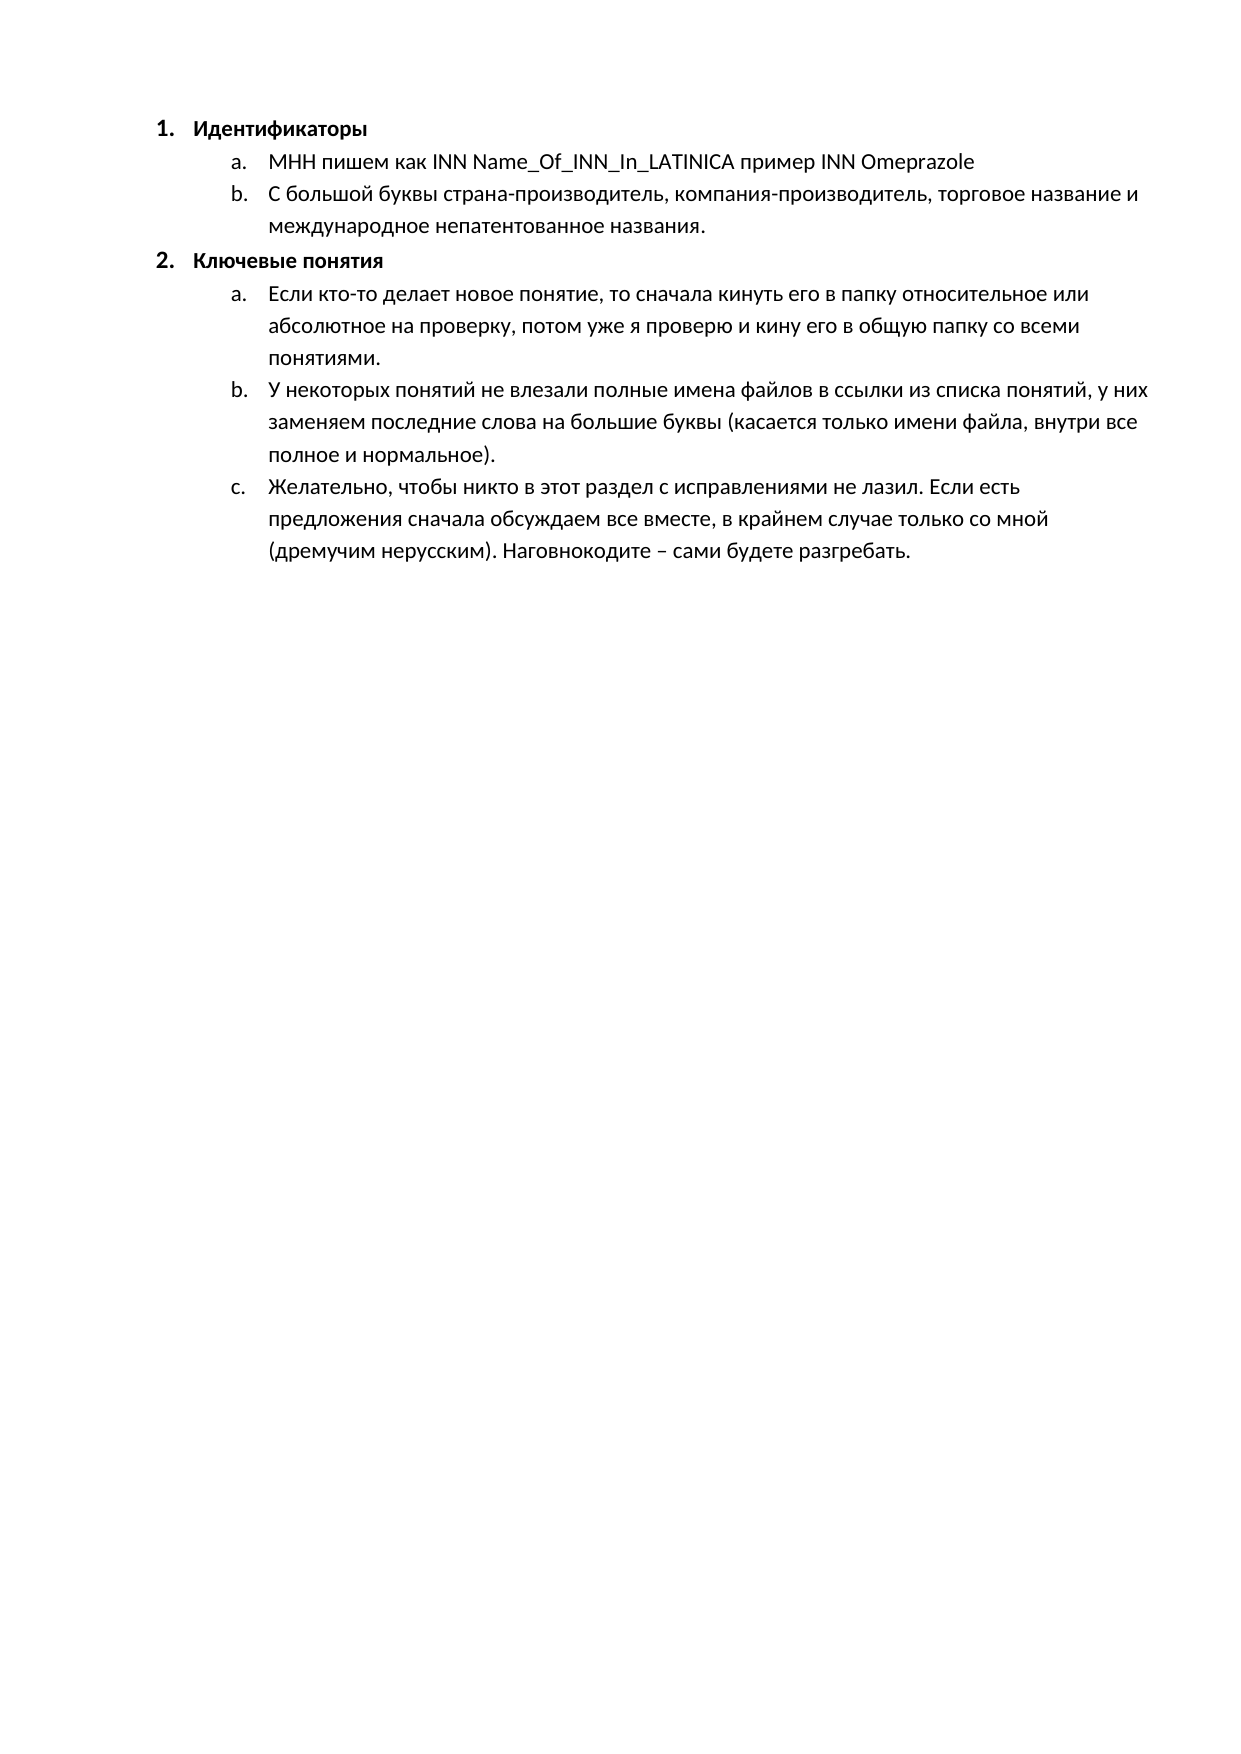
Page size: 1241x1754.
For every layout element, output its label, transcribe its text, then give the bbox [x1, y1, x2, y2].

list МНН пишем как INN Name_Of_INN_In_LATINICA пример INN Omeprazole [231, 147, 1152, 175]
list У некоторых понятий не влезали полные имена файлов в ссылки из списка понятий, у них заменяем последние слова на большие буквы (касается только имени файла, внутри все полное и нормальное). [231, 375, 1152, 468]
list Ключевые понятия [156, 244, 1152, 274]
list Идентификаторы [156, 112, 1152, 143]
list Если кто-то делает новое понятие, то сначала кинуть его в папку относительное или абсолютное на проверку, потом уже я проверю и кину его в общую папку со всеми понятиями. [231, 279, 1152, 371]
list Желательно, чтобы никто в этот раздел с исправлениями не лазил. Если есть предложения сначала обсуждаем все вместе, в крайнем случае только со мной (дремучим нерусским). Наговнокодите – сами будете разгребать. [231, 472, 1152, 564]
list C большой буквы страна-производитель, компания-производитель, торговое название и международное непатентованное названия. [231, 179, 1152, 239]
